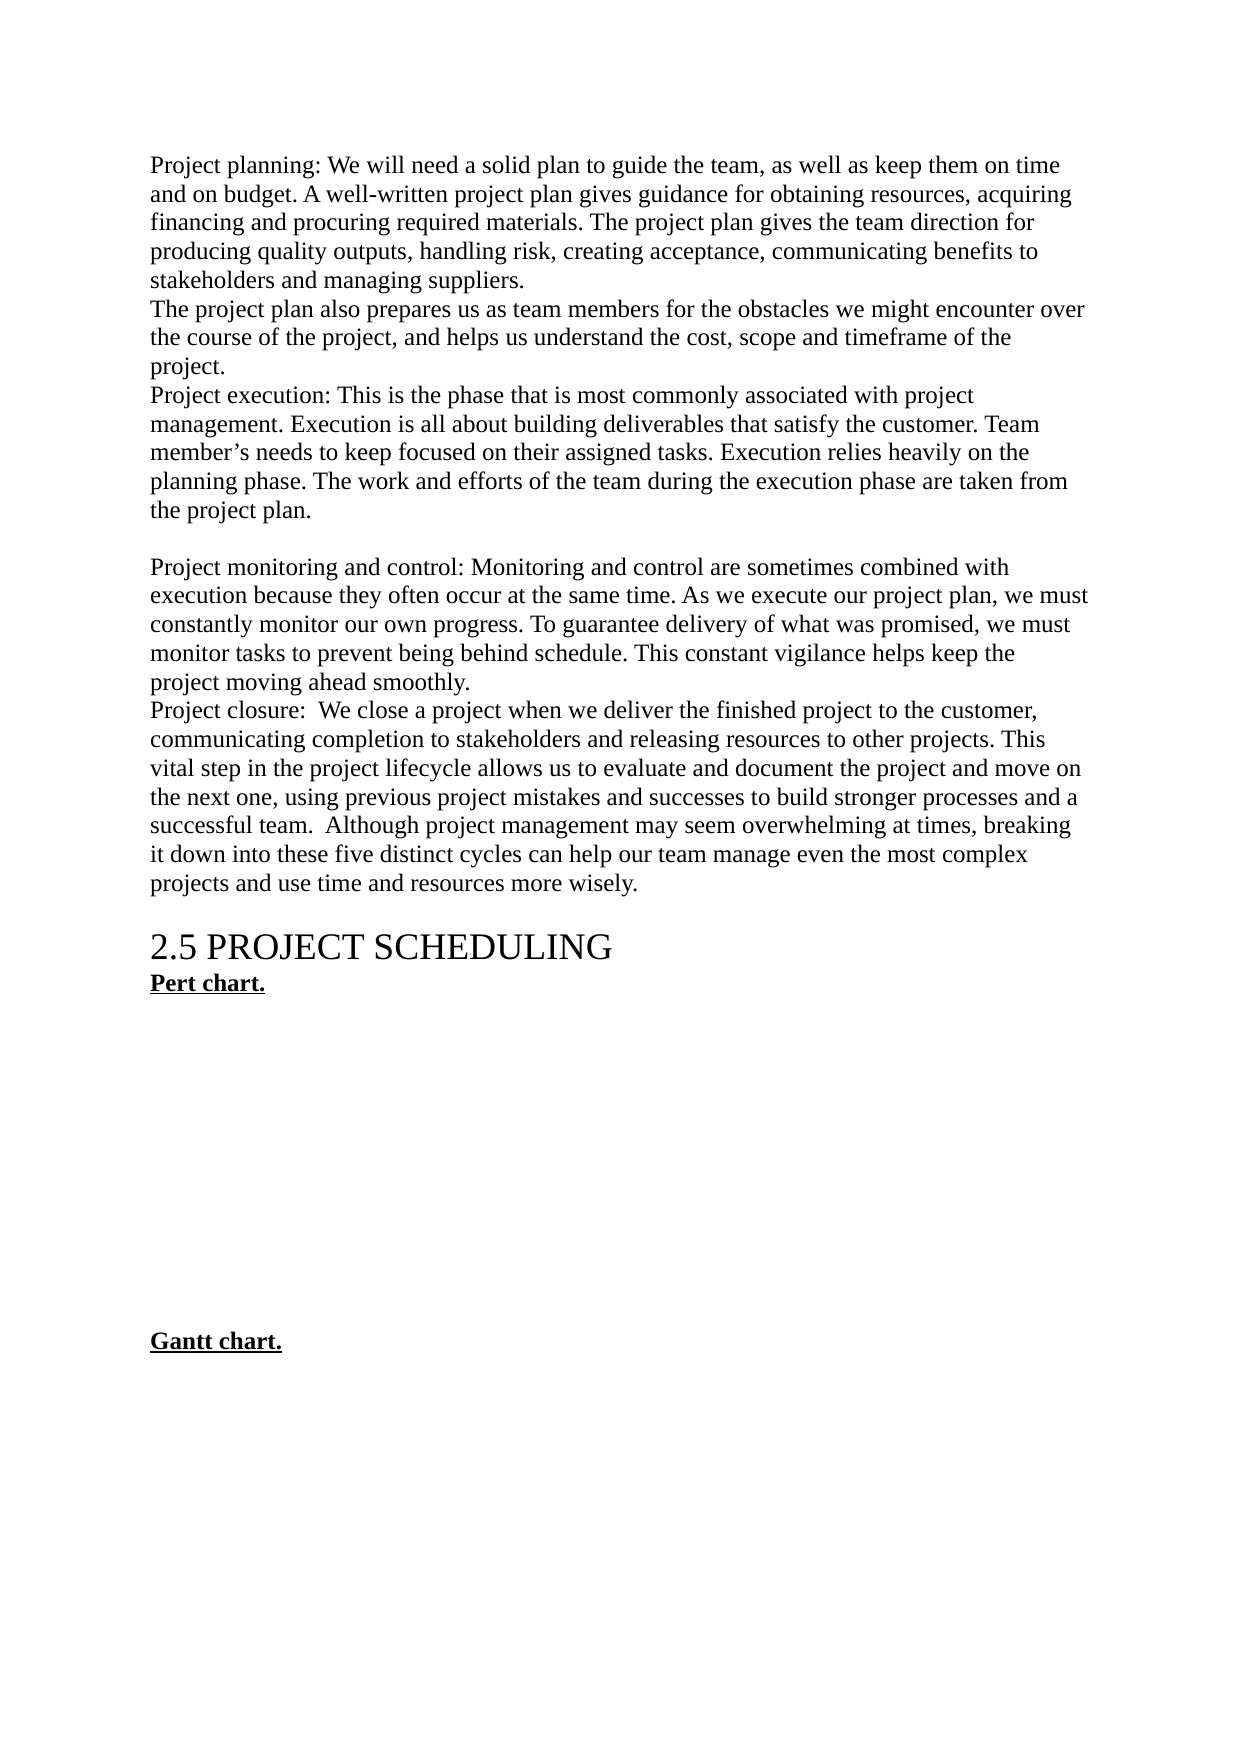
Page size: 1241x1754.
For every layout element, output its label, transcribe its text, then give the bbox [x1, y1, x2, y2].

text Project closure: We close a project when we deliver the finished project to the customer, communicating completion to stakeholders and releasing resources to other projects. This vital step in the project lifecycle allows us to evaluate and document the project and move on the next one, using previous project mistakes and successes to build stronger processes and a successful team. Although project management may seem overwhelming at times, breaking it down into these five distinct cycles can help our team manage even the most complex projects and use time and resources more wisely. [150, 696, 1090, 897]
text Project execution: This is the phase that is most commonly associated with project management. Execution is all about building deliverables that satisfy the customer. Team member’s needs to keep focused on their assigned tasks. Execution relies heavily on the planning phase. The work and efforts of the team during the execution phase are taken from the project plan. [150, 380, 1090, 524]
text Project monitoring and control: Monitoring and control are sometimes combined with execution because they often occur at the same time. As we execute our project plan, we must constantly monitor our own progress. To guarantee delivery of what was promised, we must monitor tasks to prevent being behind schedule. This constant vigilance helps keep the project moving ahead smoothly. [150, 552, 1090, 696]
text Pert chart. [150, 969, 1090, 998]
text The project plan also prepares us as team members for the obstacles we might encounter over the course of the project, and helps us understand the cost, scope and timeframe of the project. [150, 294, 1090, 380]
text Project planning: We will need a solid plan to guide the team, as well as keep them on time and on budget. A well-written project plan gives guidance for obtaining resources, acquiring financing and procuring required materials. The project plan gives the team direction for producing quality outputs, handling risk, creating acceptance, communicating benefits to stakeholders and managing suppliers. [150, 150, 1090, 294]
text 2.5 PROJECT SCHEDULING [150, 926, 1090, 969]
text Gantt chart. [150, 1333, 1090, 1361]
